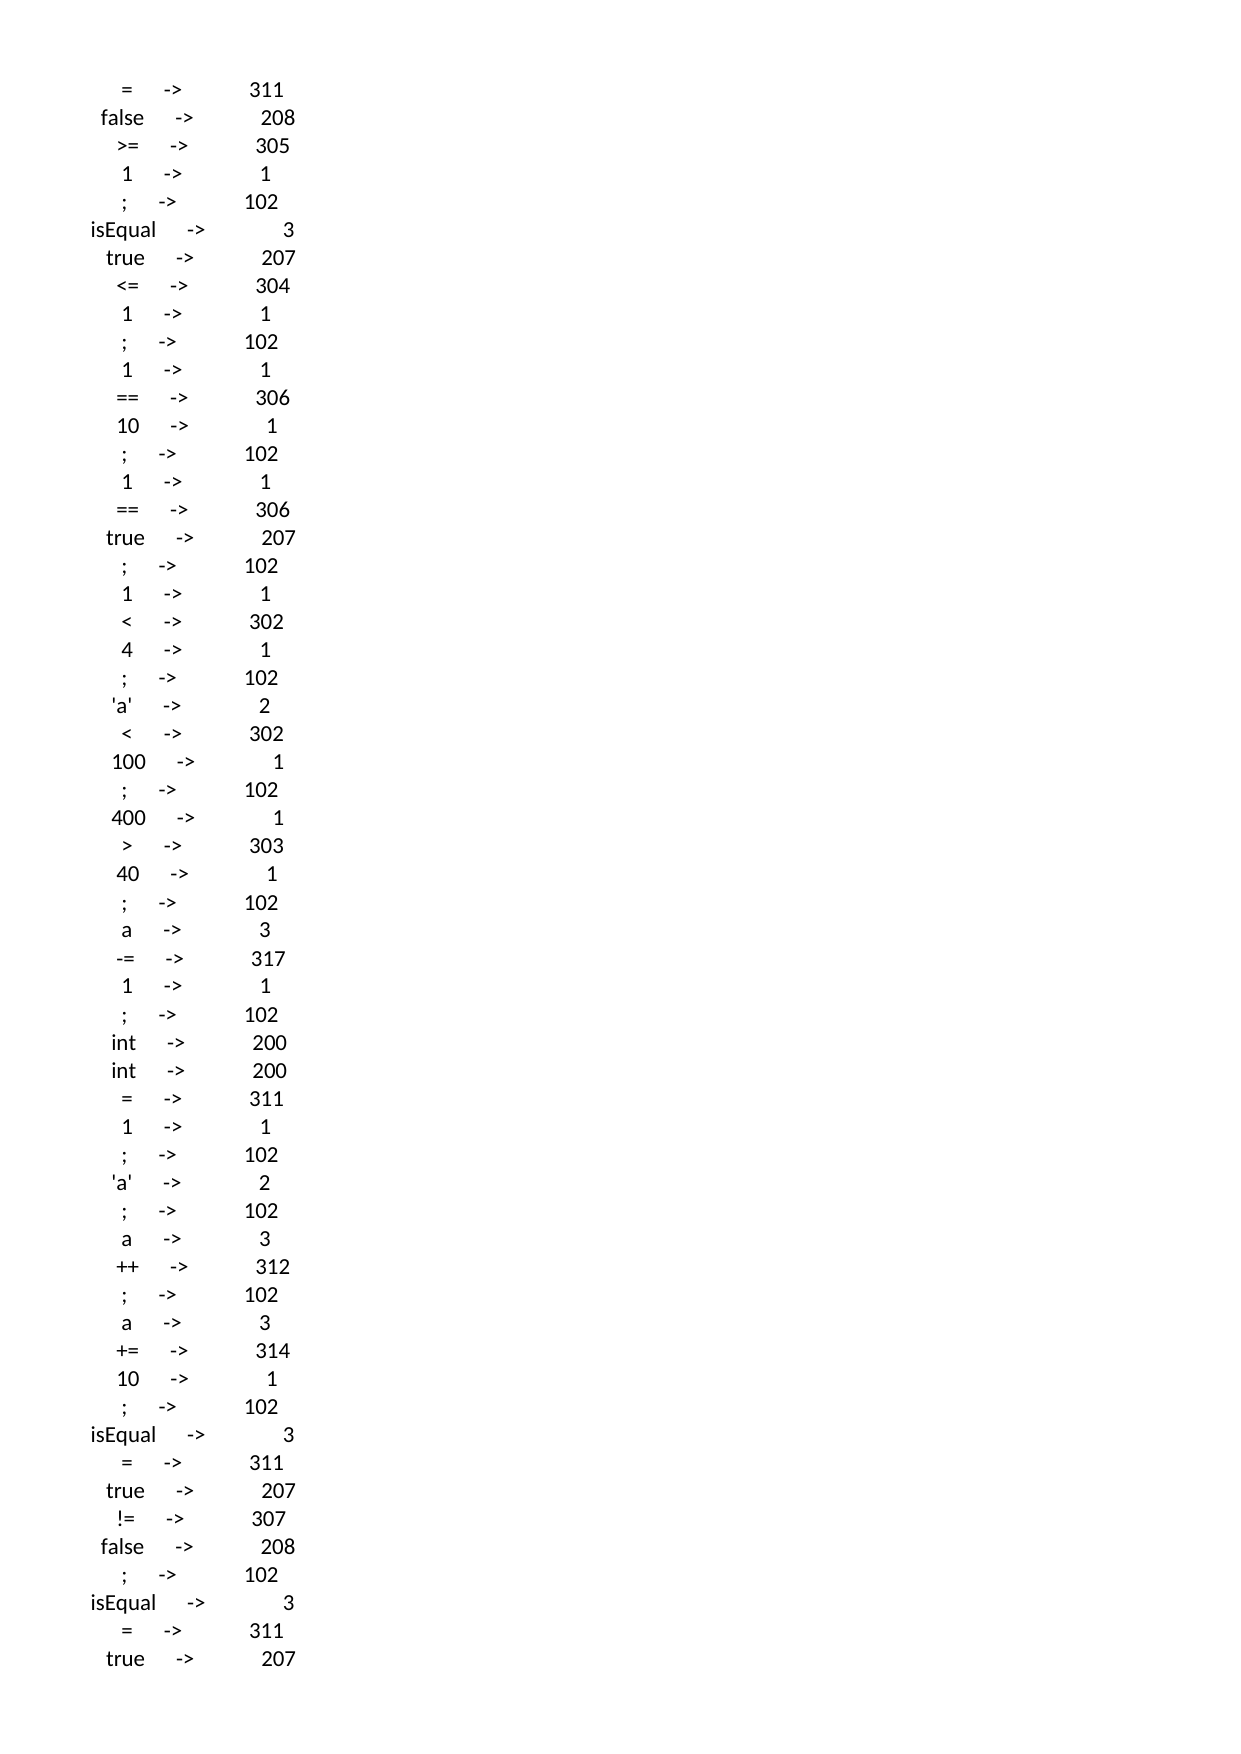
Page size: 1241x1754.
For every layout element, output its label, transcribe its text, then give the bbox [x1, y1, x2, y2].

text >= -> 305 [75, 131, 1165, 159]
text != -> 307 [75, 1504, 1165, 1532]
text a -> 3 [75, 916, 1165, 944]
text ; -> 102 [75, 187, 1165, 215]
text true -> 207 [75, 523, 1165, 551]
text 'a' -> 2 [75, 691, 1165, 719]
text 1 -> 1 [75, 299, 1165, 327]
text isEqual -> 3 [75, 1588, 1165, 1616]
text ; -> 102 [75, 327, 1165, 355]
text int -> 200 [75, 1028, 1165, 1056]
text 1 -> 1 [75, 355, 1165, 383]
text ; -> 102 [75, 1280, 1165, 1308]
text 100 -> 1 [75, 747, 1165, 776]
text true -> 207 [75, 243, 1165, 271]
text 1 -> 1 [75, 1112, 1165, 1140]
text ; -> 102 [75, 1392, 1165, 1420]
text 1 -> 1 [75, 972, 1165, 1000]
text 10 -> 1 [75, 411, 1165, 439]
text ++ -> 312 [75, 1252, 1165, 1280]
text > -> 303 [75, 832, 1165, 859]
text ; -> 102 [75, 888, 1165, 916]
text -= -> 317 [75, 944, 1165, 972]
text ; -> 102 [75, 663, 1165, 691]
text 'a' -> 2 [75, 1168, 1165, 1196]
text true -> 207 [75, 1644, 1165, 1672]
text ; -> 102 [75, 439, 1165, 467]
text true -> 207 [75, 1476, 1165, 1504]
text 1 -> 1 [75, 579, 1165, 607]
text ; -> 102 [75, 551, 1165, 579]
text = -> 311 [75, 75, 1165, 103]
text ; -> 102 [75, 1560, 1165, 1588]
text ; -> 102 [75, 1196, 1165, 1224]
text = -> 311 [75, 1616, 1165, 1644]
text == -> 306 [75, 495, 1165, 523]
text == -> 306 [75, 383, 1165, 411]
text < -> 302 [75, 607, 1165, 635]
text 4 -> 1 [75, 635, 1165, 663]
text = -> 311 [75, 1084, 1165, 1112]
text a -> 3 [75, 1308, 1165, 1336]
text 10 -> 1 [75, 1364, 1165, 1392]
text false -> 208 [75, 103, 1165, 131]
text ; -> 102 [75, 776, 1165, 803]
text 1 -> 1 [75, 159, 1165, 187]
text 40 -> 1 [75, 859, 1165, 888]
text int -> 200 [75, 1056, 1165, 1084]
text 1 -> 1 [75, 467, 1165, 495]
text ; -> 102 [75, 1140, 1165, 1168]
text <= -> 304 [75, 271, 1165, 299]
text = -> 311 [75, 1448, 1165, 1476]
text a -> 3 [75, 1224, 1165, 1252]
text false -> 208 [75, 1532, 1165, 1560]
text += -> 314 [75, 1336, 1165, 1364]
text < -> 302 [75, 719, 1165, 747]
text ; -> 102 [75, 1000, 1165, 1028]
text 400 -> 1 [75, 803, 1165, 832]
text isEqual -> 3 [75, 1420, 1165, 1448]
text isEqual -> 3 [75, 215, 1165, 243]
